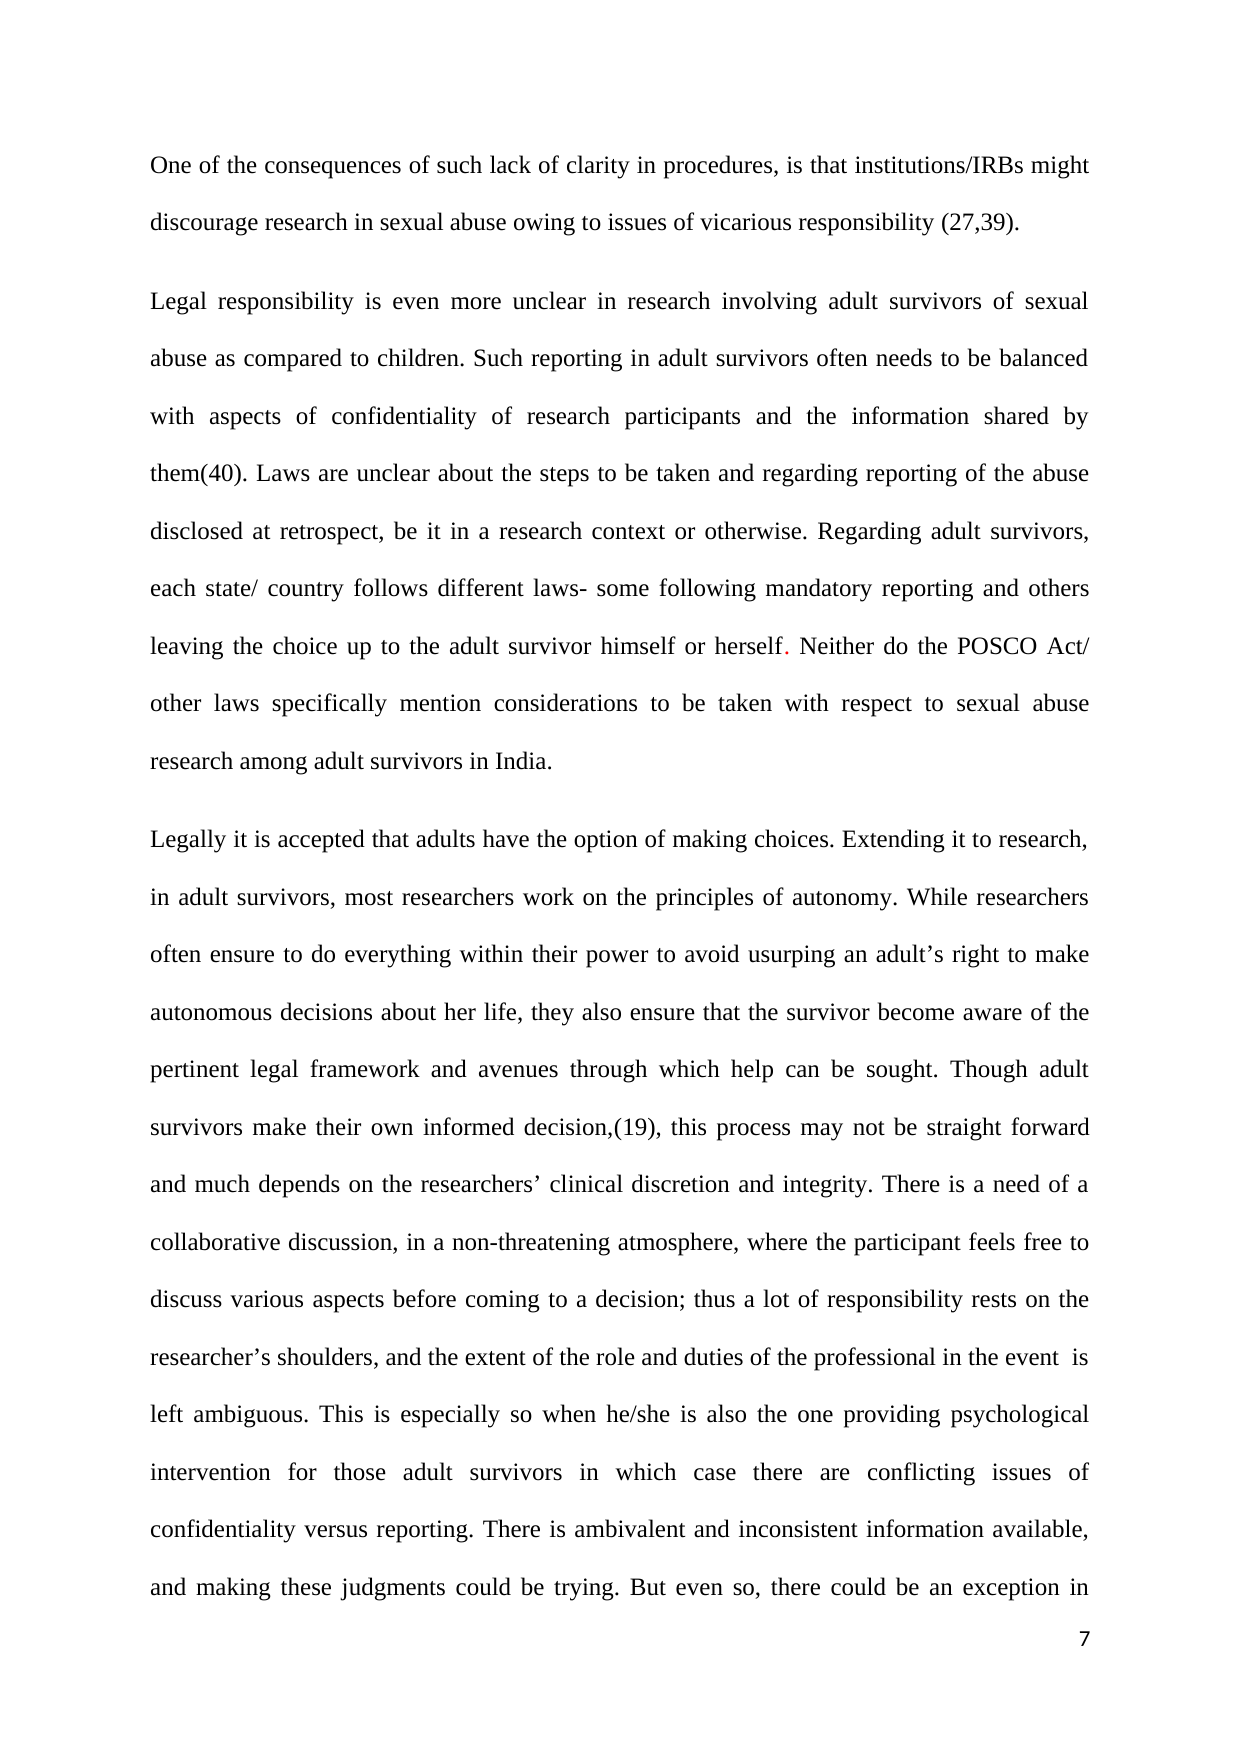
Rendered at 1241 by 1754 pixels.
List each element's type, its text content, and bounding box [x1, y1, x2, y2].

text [150, 824, 1090, 1600]
text Legal responsibility is even more unclear in research involving adult survivors of sexual abuse as compared to children. Such reporting in adult survivors often needs to be balanced with aspects of confidentiality of research participants and the information shared by them(40). Laws are unclear about the steps to be taken and regarding reporting of the abuse disclosed at retrospect, be it in a research context or otherwise. Regarding adult survivors, each state/ country follows different laws- some following mandatory reporting and others leaving the choice up to the adult survivor himself or herself. Neither do the POSCO Act/ other laws specifically mention considerations to be taken with respect to sexual abuse research among adult survivors in India. [150, 286, 1090, 774]
text One of the consequences of such lack of clarity in procedures, is that institutions/IRBs might discourage research in sexual abuse owing to issues of vicarious responsibility (27,39). [150, 150, 1090, 236]
